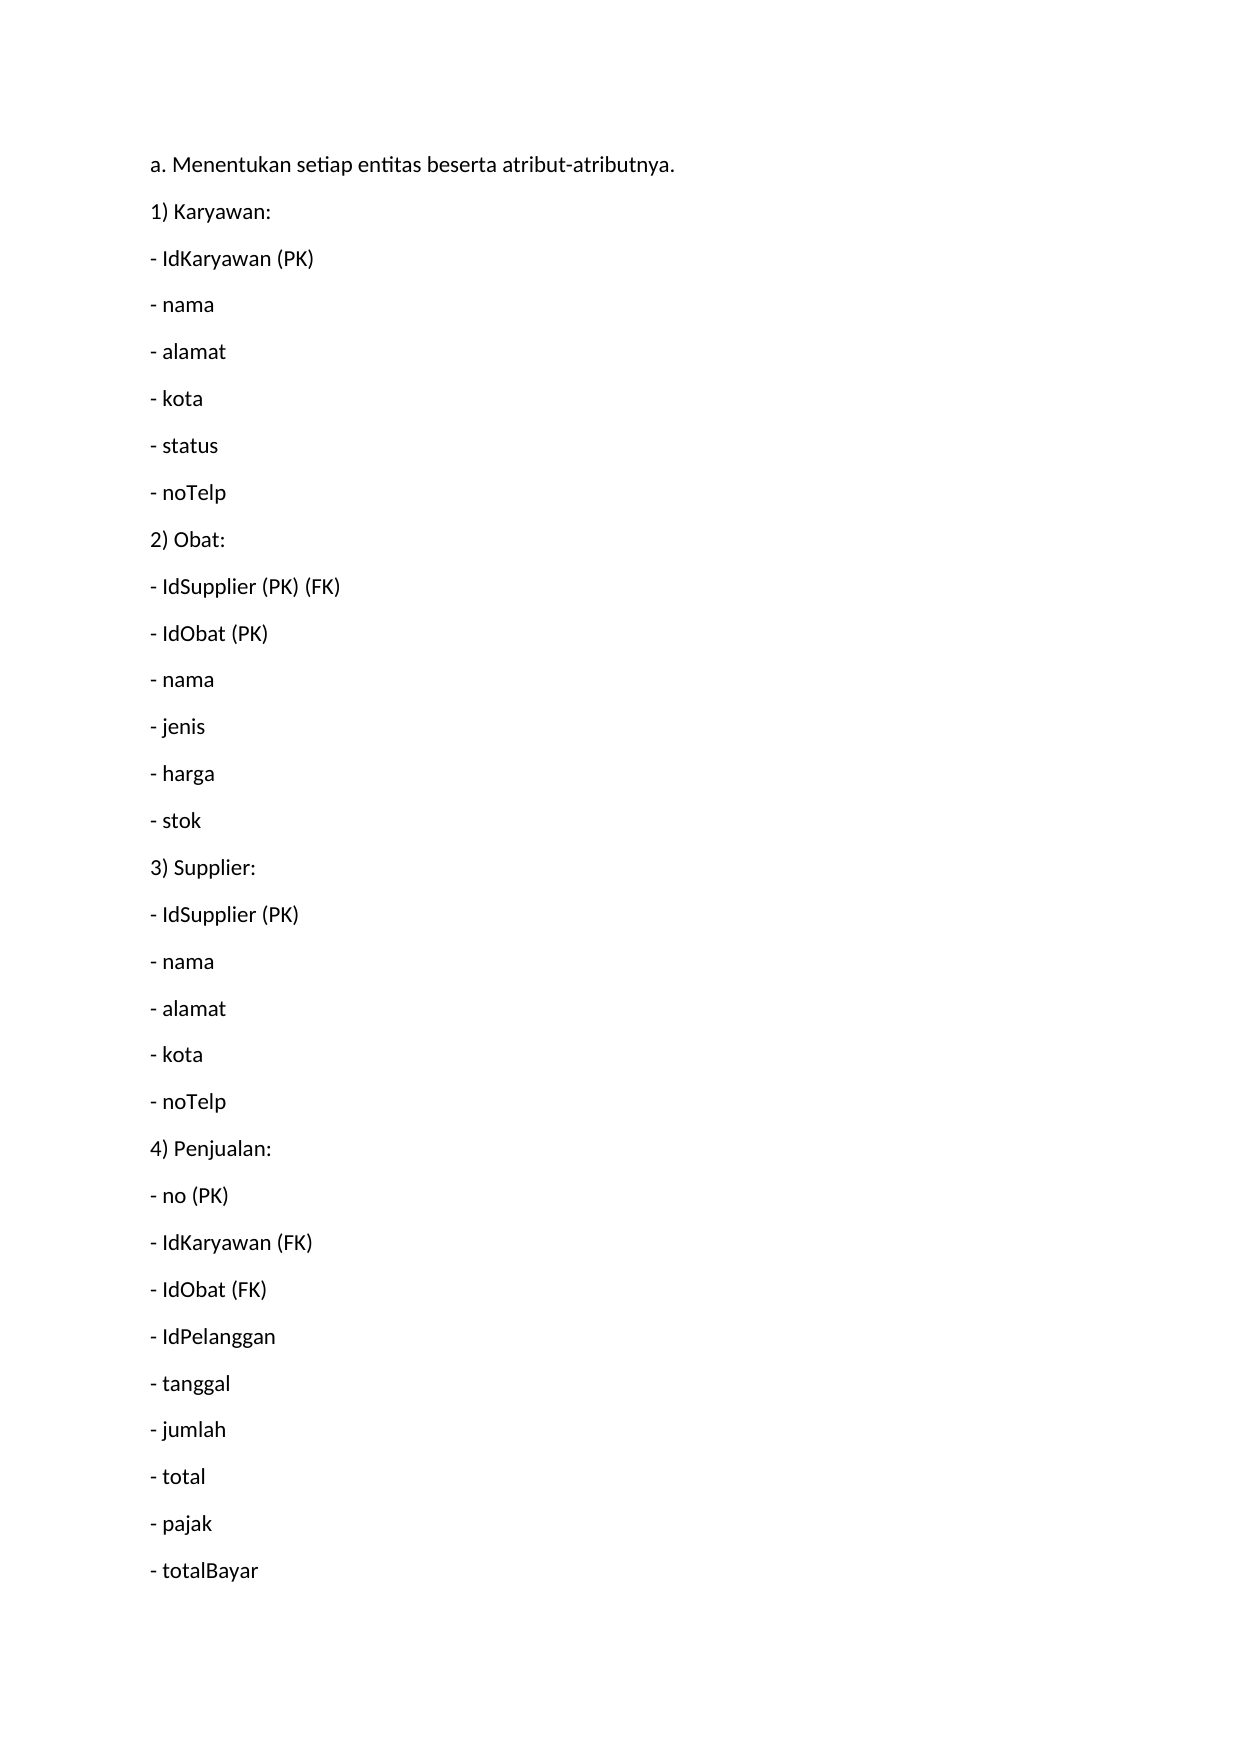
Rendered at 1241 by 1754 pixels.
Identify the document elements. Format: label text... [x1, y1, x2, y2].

text - noTelp [150, 478, 1090, 506]
text - no (PK) [150, 1181, 1090, 1209]
text - jumlah [150, 1416, 1090, 1444]
text - nama [150, 291, 1090, 319]
text - jenis [150, 712, 1090, 741]
text - total [150, 1462, 1090, 1491]
text - IdSupplier (PK) (FK) [150, 572, 1090, 600]
text - nama [150, 666, 1090, 694]
text 2) Obat: [150, 525, 1090, 553]
text - nama [150, 947, 1090, 975]
text - tanggal [150, 1369, 1090, 1397]
text - totalBayar [150, 1556, 1090, 1584]
text - alamat [150, 337, 1090, 366]
text - IdObat (PK) [150, 619, 1090, 647]
text - harga [150, 759, 1090, 787]
text - alamat [150, 994, 1090, 1022]
text - noTelp [150, 1087, 1090, 1116]
text - status [150, 431, 1090, 459]
text - kota [150, 1041, 1090, 1069]
text - pajak [150, 1509, 1090, 1537]
text - IdSupplier (PK) [150, 900, 1090, 928]
text a. Menentukan setiap entitas beserta atribut-atributnya. [150, 150, 1090, 178]
text - kota [150, 384, 1090, 412]
text 1) Karyawan: [150, 197, 1090, 225]
text 3) Supplier: [150, 853, 1090, 881]
text - IdKaryawan (PK) [150, 244, 1090, 272]
text - IdObat (FK) [150, 1275, 1090, 1303]
text 4) Penjualan: [150, 1134, 1090, 1162]
text - stok [150, 806, 1090, 834]
text - IdKaryawan (FK) [150, 1228, 1090, 1256]
text - IdPelanggan [150, 1322, 1090, 1350]
